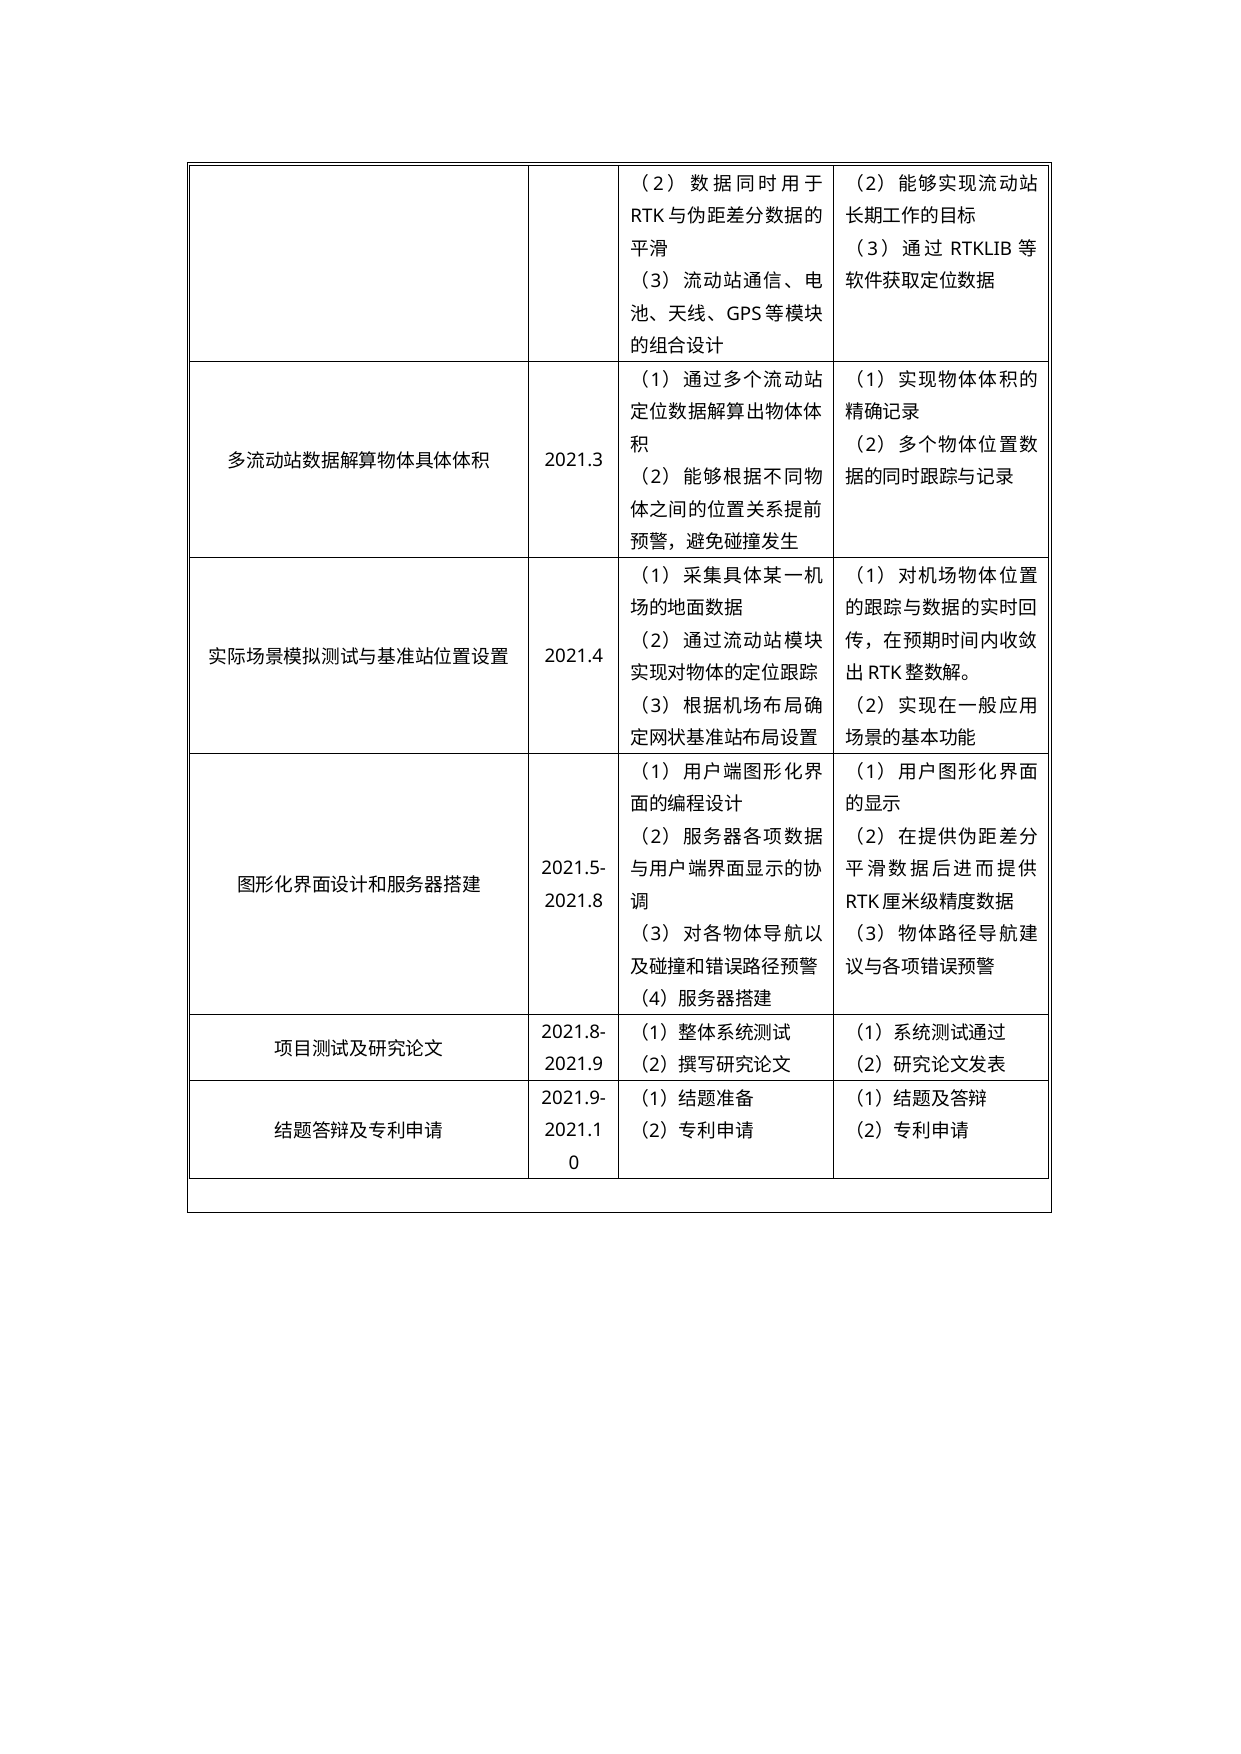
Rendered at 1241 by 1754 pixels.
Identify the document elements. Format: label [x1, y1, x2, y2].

table_cell [188, 163, 1051, 1212]
